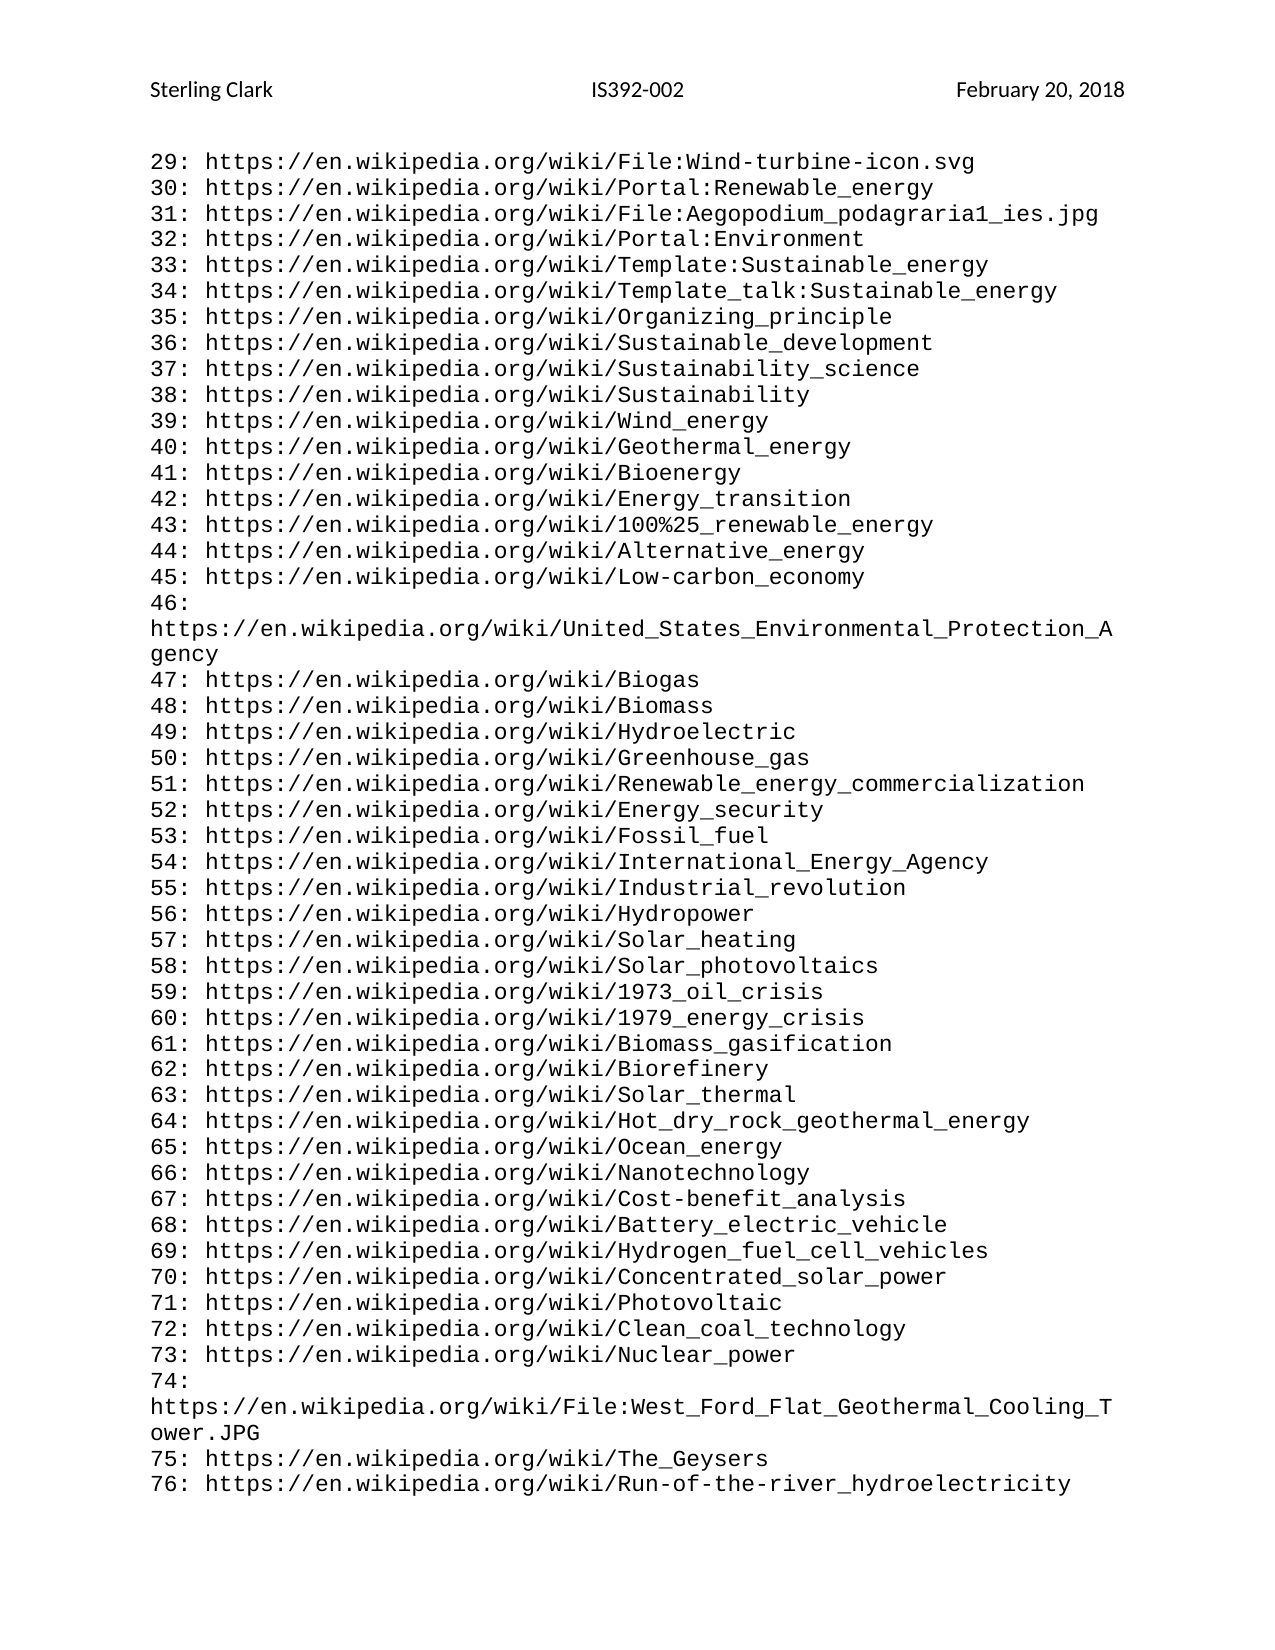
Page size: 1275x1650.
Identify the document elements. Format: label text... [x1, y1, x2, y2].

text 61: https://en.wikipedia.org/wiki/Biomass_gasification [150, 1032, 1125, 1058]
text 75: https://en.wikipedia.org/wiki/The_Geysers [150, 1447, 1125, 1473]
text 44: https://en.wikipedia.org/wiki/Alternative_energy [150, 539, 1125, 565]
text 45: https://en.wikipedia.org/wiki/Low-carbon_economy [150, 565, 1125, 591]
text 33: https://en.wikipedia.org/wiki/Template:Sustainable_energy [150, 254, 1125, 280]
text 43: https://en.wikipedia.org/wiki/100%25_renewable_energy [150, 513, 1125, 539]
text 37: https://en.wikipedia.org/wiki/Sustainability_science [150, 357, 1125, 383]
text 52: https://en.wikipedia.org/wiki/Energy_security [150, 798, 1125, 824]
text 65: https://en.wikipedia.org/wiki/Ocean_energy [150, 1136, 1125, 1162]
text 76: https://en.wikipedia.org/wiki/Run-of-the-river_hydroelectricity [150, 1473, 1125, 1499]
text 40: https://en.wikipedia.org/wiki/Geothermal_energy [150, 435, 1125, 461]
text 46: https://en.wikipedia.org/wiki/United_States_Environmental_Protection_Agency [150, 591, 1125, 669]
text 50: https://en.wikipedia.org/wiki/Greenhouse_gas [150, 747, 1125, 772]
text 34: https://en.wikipedia.org/wiki/Template_talk:Sustainable_energy [150, 280, 1125, 306]
text 54: https://en.wikipedia.org/wiki/International_Energy_Agency [150, 850, 1125, 876]
text 31: https://en.wikipedia.org/wiki/File:Aegopodium_podagraria1_ies.jpg [150, 202, 1125, 228]
text 35: https://en.wikipedia.org/wiki/Organizing_principle [150, 306, 1125, 332]
text 73: https://en.wikipedia.org/wiki/Nuclear_power [150, 1343, 1125, 1369]
text 29: https://en.wikipedia.org/wiki/File:Wind-turbine-icon.svg [150, 150, 1125, 176]
text 51: https://en.wikipedia.org/wiki/Renewable_energy_commercialization [150, 772, 1125, 798]
text 60: https://en.wikipedia.org/wiki/1979_energy_crisis [150, 1006, 1125, 1032]
text 68: https://en.wikipedia.org/wiki/Battery_electric_vehicle [150, 1213, 1125, 1239]
text 71: https://en.wikipedia.org/wiki/Photovoltaic [150, 1291, 1125, 1317]
text 42: https://en.wikipedia.org/wiki/Energy_transition [150, 487, 1125, 513]
text 47: https://en.wikipedia.org/wiki/Biogas [150, 669, 1125, 695]
text 53: https://en.wikipedia.org/wiki/Fossil_fuel [150, 824, 1125, 850]
text 59: https://en.wikipedia.org/wiki/1973_oil_crisis [150, 980, 1125, 1006]
text 64: https://en.wikipedia.org/wiki/Hot_dry_rock_geothermal_energy [150, 1110, 1125, 1136]
text 69: https://en.wikipedia.org/wiki/Hydrogen_fuel_cell_vehicles [150, 1239, 1125, 1265]
text 32: https://en.wikipedia.org/wiki/Portal:Environment [150, 228, 1125, 254]
text 74: https://en.wikipedia.org/wiki/File:West_Ford_Flat_Geothermal_Cooling_Tower.JPG [150, 1369, 1125, 1447]
text 63: https://en.wikipedia.org/wiki/Solar_thermal [150, 1084, 1125, 1110]
text 57: https://en.wikipedia.org/wiki/Solar_heating [150, 928, 1125, 954]
text 36: https://en.wikipedia.org/wiki/Sustainable_development [150, 332, 1125, 357]
text 48: https://en.wikipedia.org/wiki/Biomass [150, 695, 1125, 721]
text 62: https://en.wikipedia.org/wiki/Biorefinery [150, 1058, 1125, 1084]
text 38: https://en.wikipedia.org/wiki/Sustainability [150, 383, 1125, 409]
text 56: https://en.wikipedia.org/wiki/Hydropower [150, 902, 1125, 928]
text 58: https://en.wikipedia.org/wiki/Solar_photovoltaics [150, 954, 1125, 980]
text 30: https://en.wikipedia.org/wiki/Portal:Renewable_energy [150, 176, 1125, 202]
text 49: https://en.wikipedia.org/wiki/Hydroelectric [150, 721, 1125, 747]
text 55: https://en.wikipedia.org/wiki/Industrial_revolution [150, 876, 1125, 902]
text 41: https://en.wikipedia.org/wiki/Bioenergy [150, 461, 1125, 487]
text 72: https://en.wikipedia.org/wiki/Clean_coal_technology [150, 1317, 1125, 1343]
text 66: https://en.wikipedia.org/wiki/Nanotechnology [150, 1162, 1125, 1187]
text 70: https://en.wikipedia.org/wiki/Concentrated_solar_power [150, 1265, 1125, 1291]
text 39: https://en.wikipedia.org/wiki/Wind_energy [150, 409, 1125, 435]
text 67: https://en.wikipedia.org/wiki/Cost-benefit_analysis [150, 1187, 1125, 1213]
